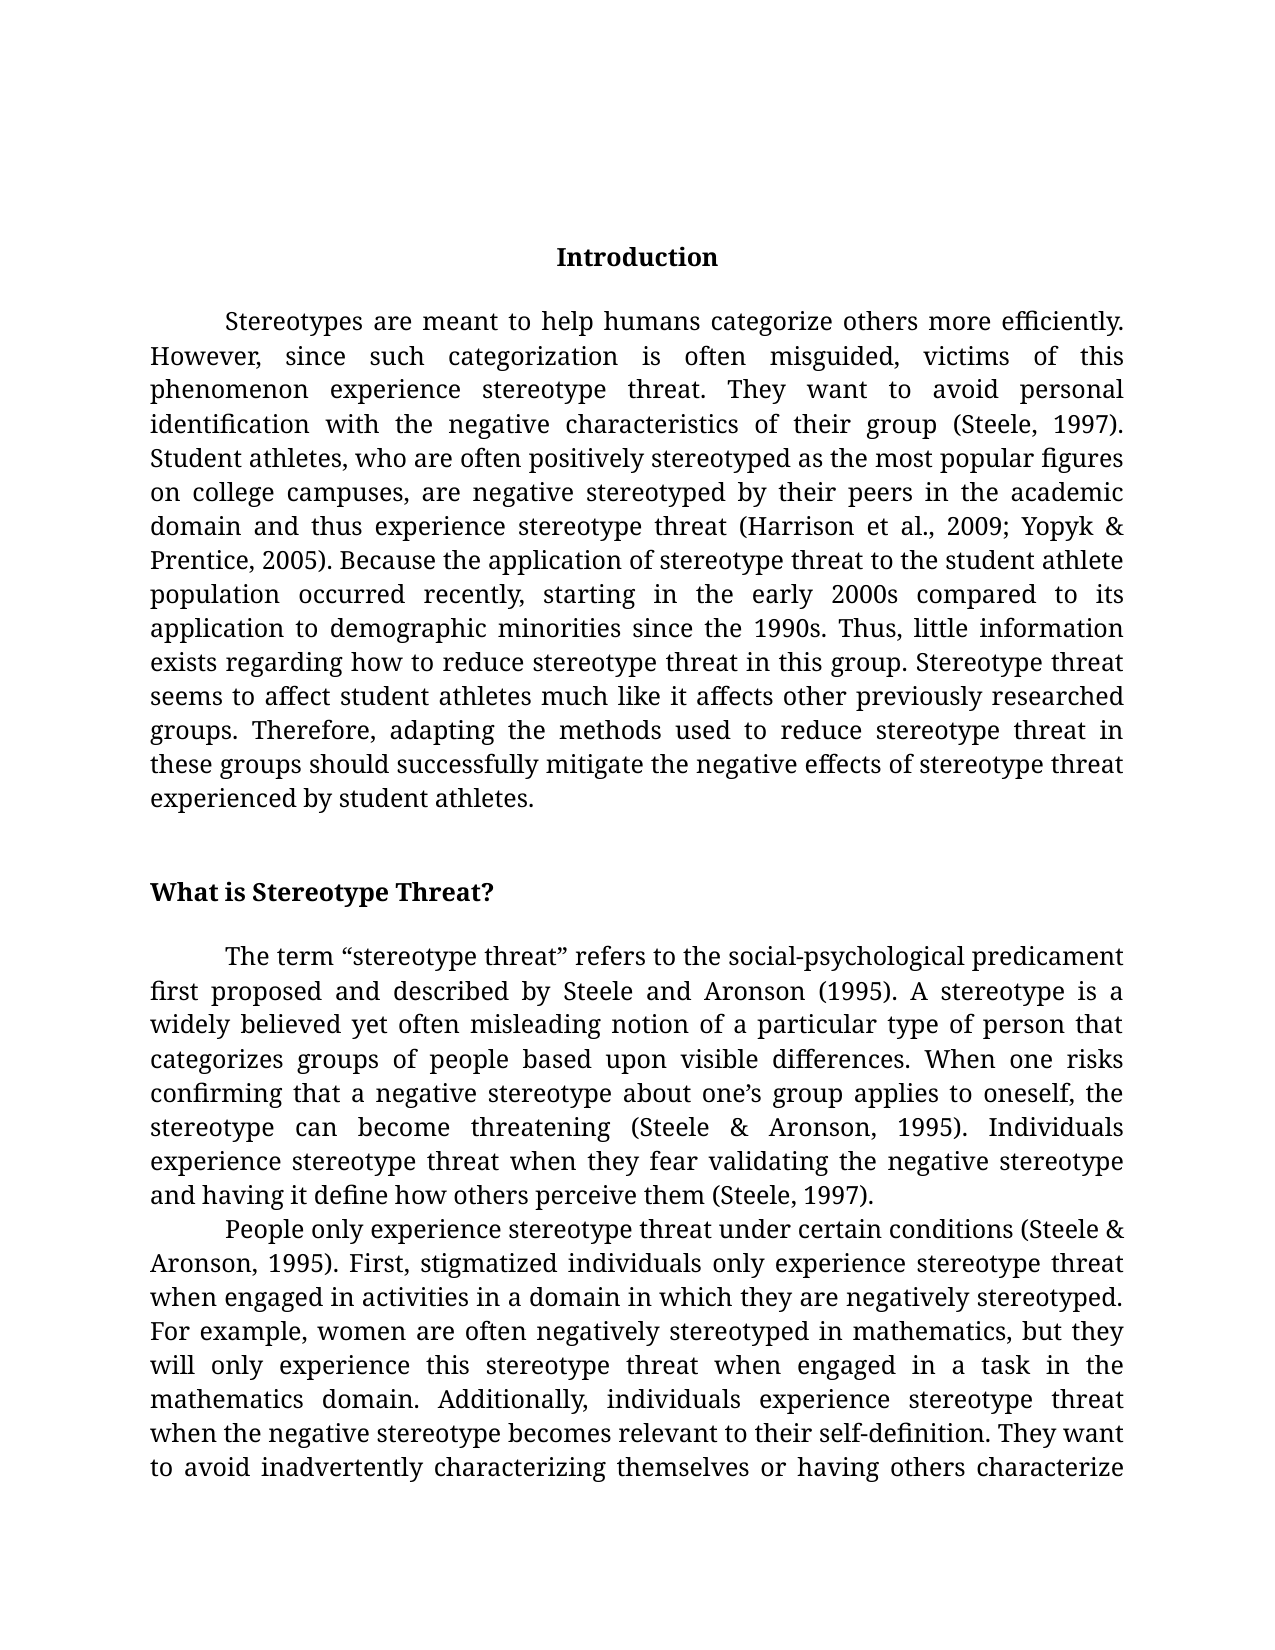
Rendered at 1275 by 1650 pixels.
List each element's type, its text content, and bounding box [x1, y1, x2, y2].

subtitle What is Stereotype Threat? [150, 875, 1125, 909]
subtitle Introduction [300, 240, 975, 274]
text Stereotypes are meant to help humans categorize others more efficiently. However, since such categorization is often misguided, victims of this phenomenon experience stereotype threat. They want to avoid personal identification with the negative characteristics of their group (Steele, 1997). Student athletes, who are often positively stereotyped as the most popular figures on college campuses, are negative stereotyped by their peers in the academic domain and thus experience stereotype threat (Harrison et al., 2009; Yopyk & Prentice, 2005). Because the application of stereotype threat to the student athlete population occurred recently, starting in the early 2000s compared to its application to demographic minorities since the 1990s. Thus, little information exists regarding how to reduce stereotype threat in this group. Stereotype threat seems to affect student athletes much like it affects other previously researched groups. Therefore, adapting the methods used to reduce stereotype threat in these groups should successfully mitigate the negative effects of stereotype threat experienced by student athletes. [150, 304, 1125, 815]
text The term “stereotype threat” refers to the social-psychological predicament first proposed and described by Steele and Aronson (1995). A stereotype is a widely believed yet often misleading notion of a particular type of person that categorizes groups of people based upon visible differences. When one risks confirming that a negative stereotype about one’s group applies to oneself, the stereotype can become threatening (Steele & Aronson, 1995). Individuals experience stereotype threat when they fear validating the negative stereotype and having it define how others perceive them (Steele, 1997). [150, 939, 1125, 1212]
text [150, 1212, 1125, 1484]
